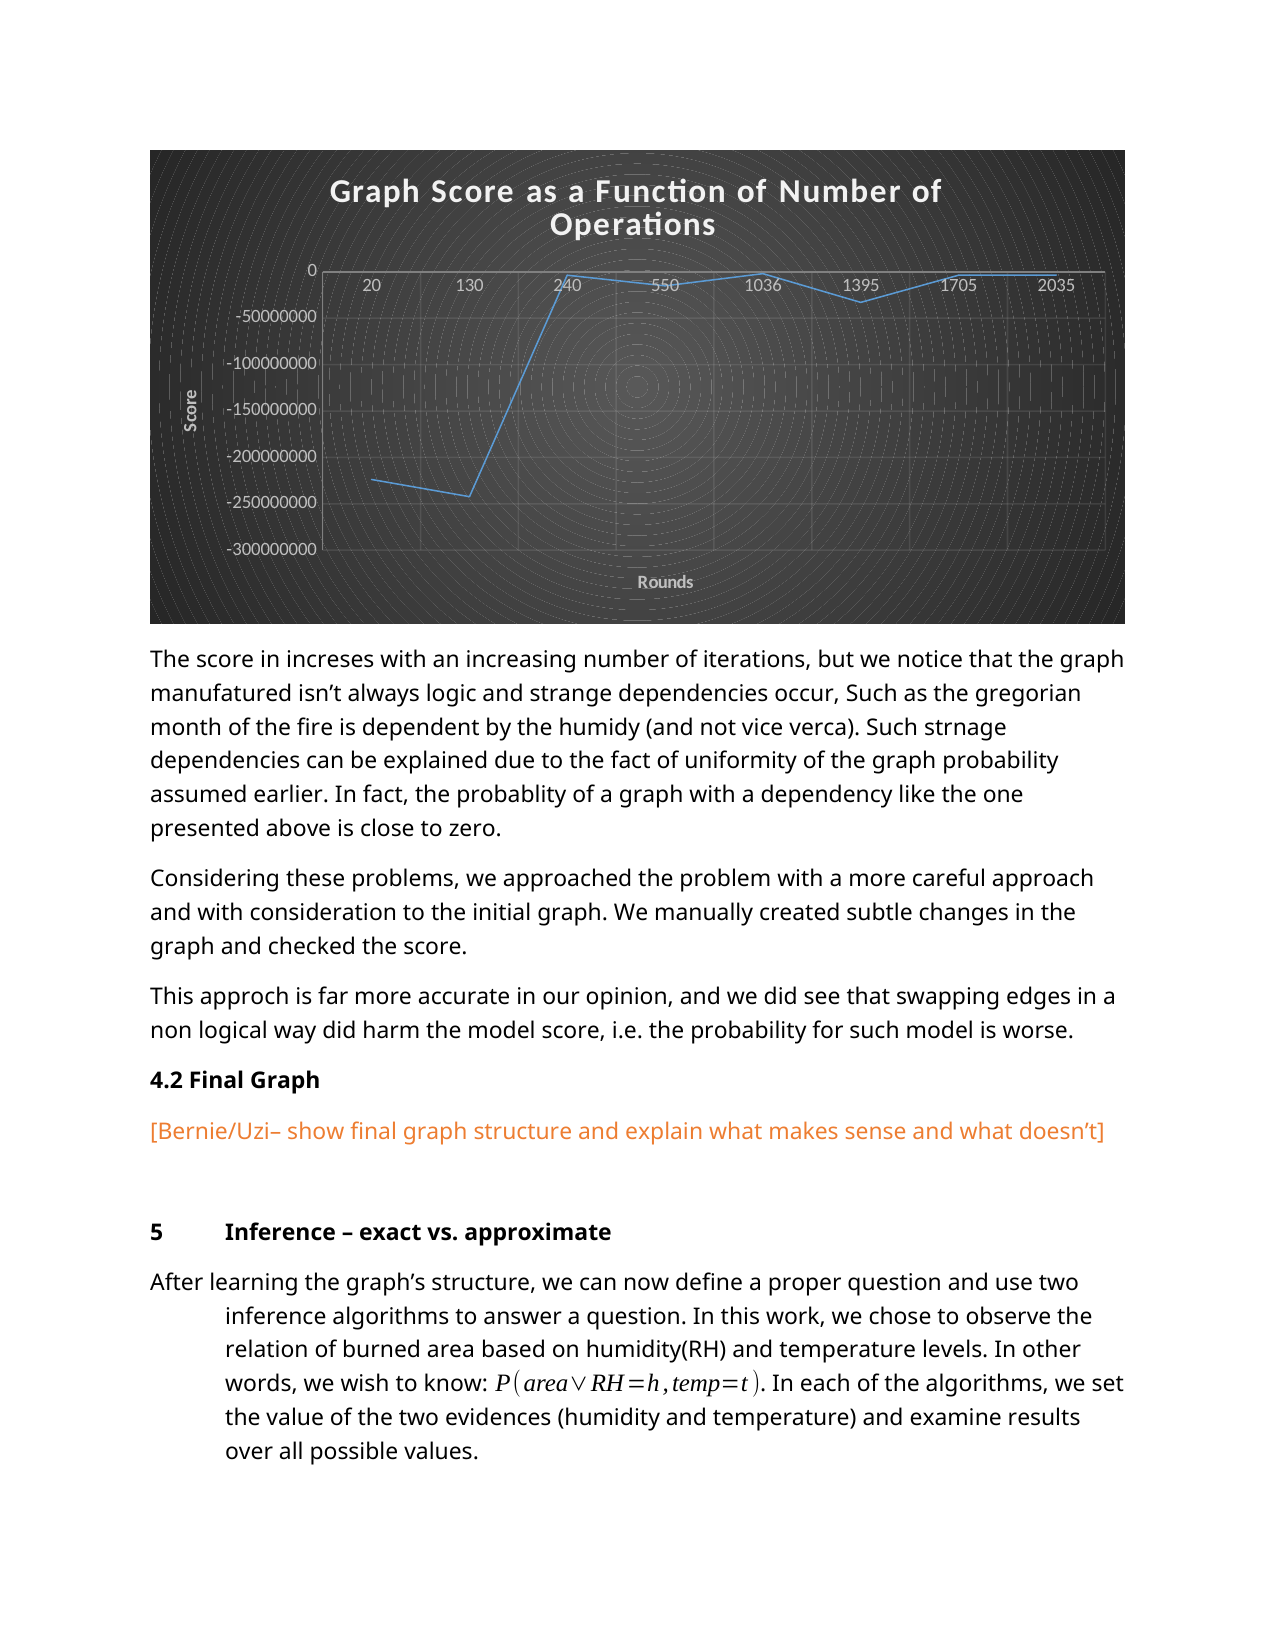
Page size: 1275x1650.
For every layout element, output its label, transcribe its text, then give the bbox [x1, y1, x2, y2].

text 4.2 Final Graph [150, 1064, 1125, 1096]
text [Bernie/Uzi– show final graph structure and explain what makes sense and what doesn’t] [150, 1115, 1125, 1146]
text 5 Inference – exact vs. approximate [150, 1216, 1125, 1247]
text The score in increses with an increasing number of iterations, but we notice that the graph manufatured isn’t always logic and strange dependencies occur, Such as the gregorian month of the fire is dependent by the humidy (and not vice verca). Such strnage dependencies can be explained due to the fact of uniformity of the graph probability assumed earlier. In fact, the probablity of a graph with a dependency like the one presented above is close to zero. [150, 643, 1125, 843]
text Considering these problems, we approached the problem with a more careful approach and with consideration to the initial graph. We manually created subtle changes in the graph and checked the score. [150, 862, 1125, 961]
text This approch is far more accurate in our opinion, and we did see that swapping edges in a non logical way did harm the model score, i.e. the probability for such model is worse. [150, 980, 1125, 1045]
